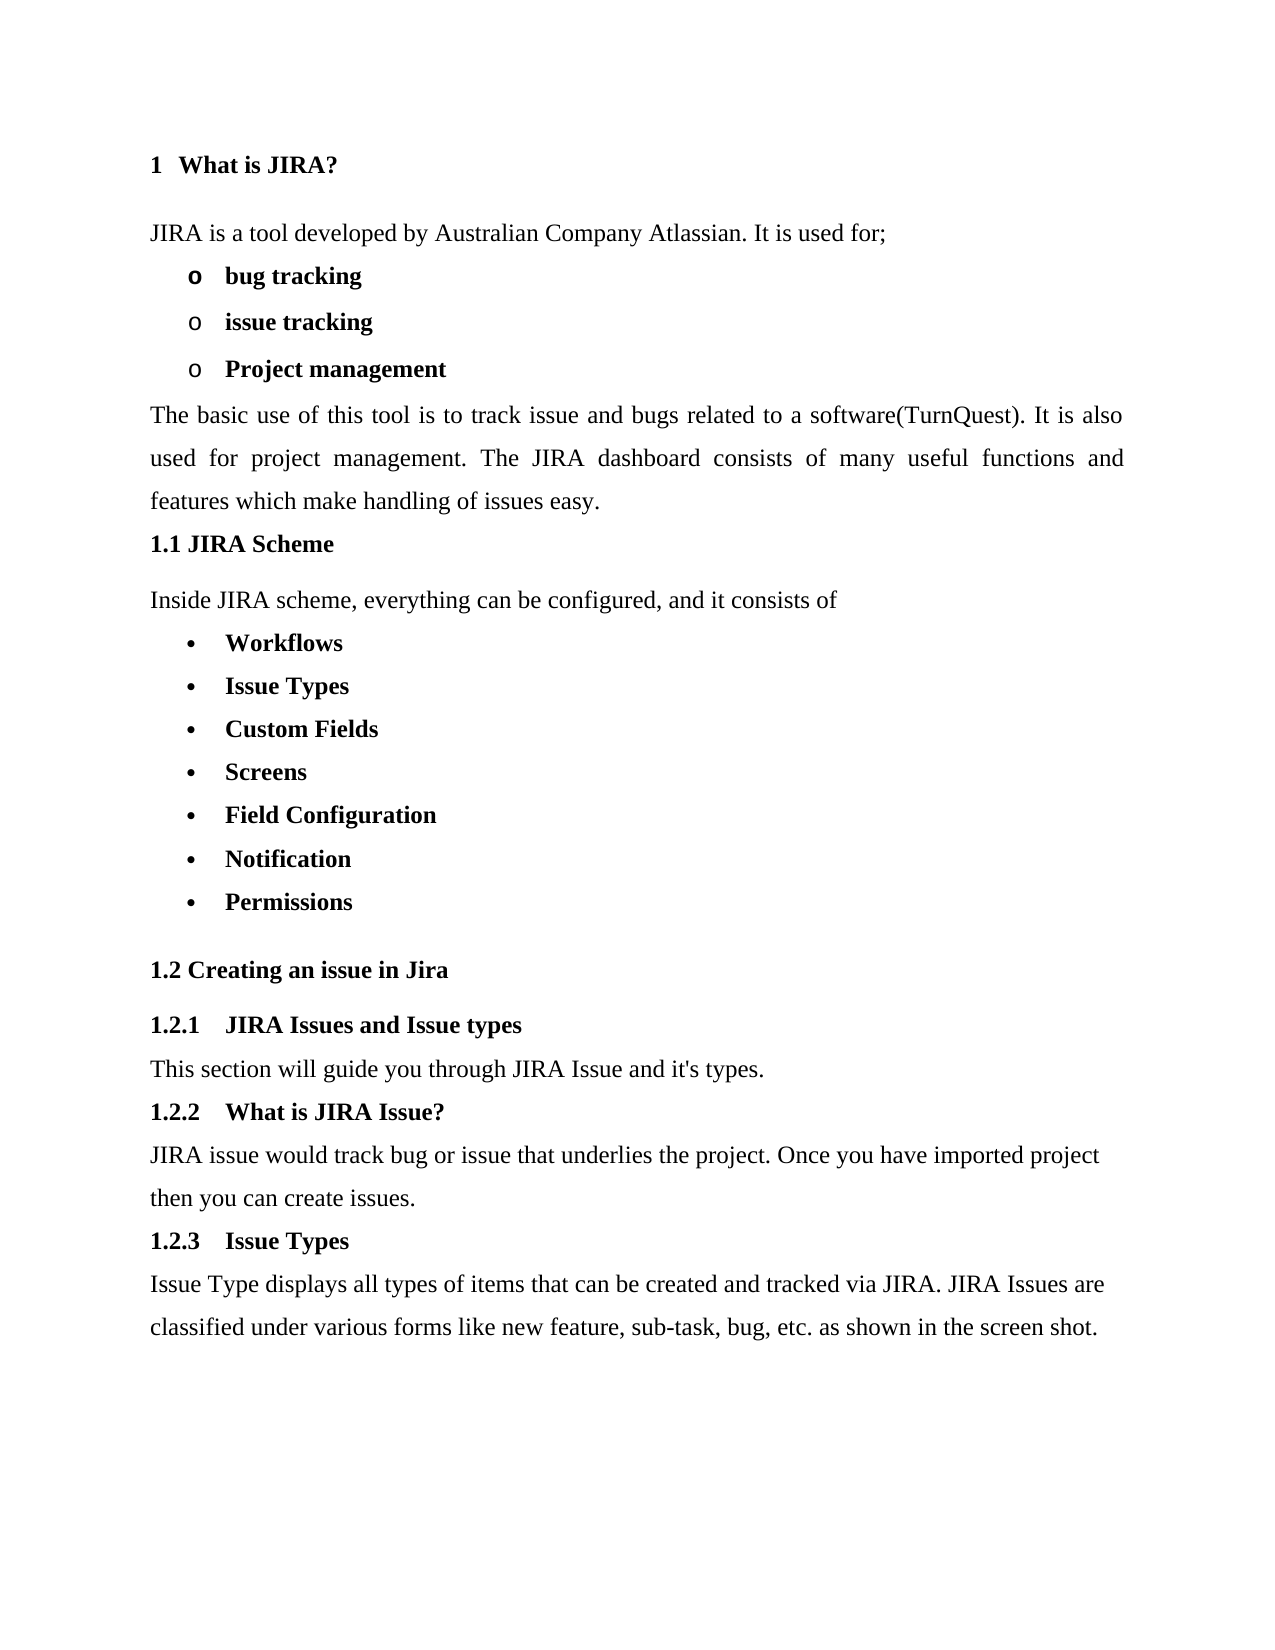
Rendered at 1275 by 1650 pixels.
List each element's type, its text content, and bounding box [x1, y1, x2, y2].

list Workflows [187, 628, 1125, 657]
list Custom Fields [187, 714, 1125, 743]
list Permissions [187, 887, 1125, 916]
subtitle JIRA Scheme [150, 529, 1125, 558]
list bug tracking [187, 261, 1125, 292]
list Field Configuration [187, 801, 1125, 829]
list Project management [187, 354, 1125, 384]
subtitle Issue Types [150, 1226, 1125, 1255]
subtitle Creating an issue in Jira [150, 955, 1125, 984]
subtitle JIRA Issues and Issue types [150, 1011, 1125, 1039]
text This section will guide you through JIRA Issue and it's types. [150, 1054, 1125, 1082]
text JIRA issue would track bug or issue that underlies the project. Once you have imported project then you can create issues. [150, 1140, 1125, 1212]
text The basic use of this tool is to track issue and bugs related to a software(TurnQuest). It is also used for project management. The JIRA dashboard consists of many useful functions and features which make handling of issues easy. [150, 400, 1125, 515]
list Screens [187, 757, 1125, 786]
text Issue Type displays all types of items that can be created and tracked via JIRA. JIRA Issues are classified under various forms like new feature, sub-task, bug, etc. as shown in the screen shot. [150, 1269, 1125, 1341]
text JIRA is a tool developed by Australian Company Atlassian. It is used for; [150, 218, 1125, 247]
list Issue Types [187, 671, 1125, 700]
text Inside JIRA scheme, everything can be configured, and it consists of [150, 585, 1125, 614]
list issue tracking [187, 307, 1125, 338]
subtitle What is JIRA? [150, 150, 1125, 179]
subtitle What is JIRA Issue? [150, 1097, 1125, 1126]
list Notification [187, 844, 1125, 872]
